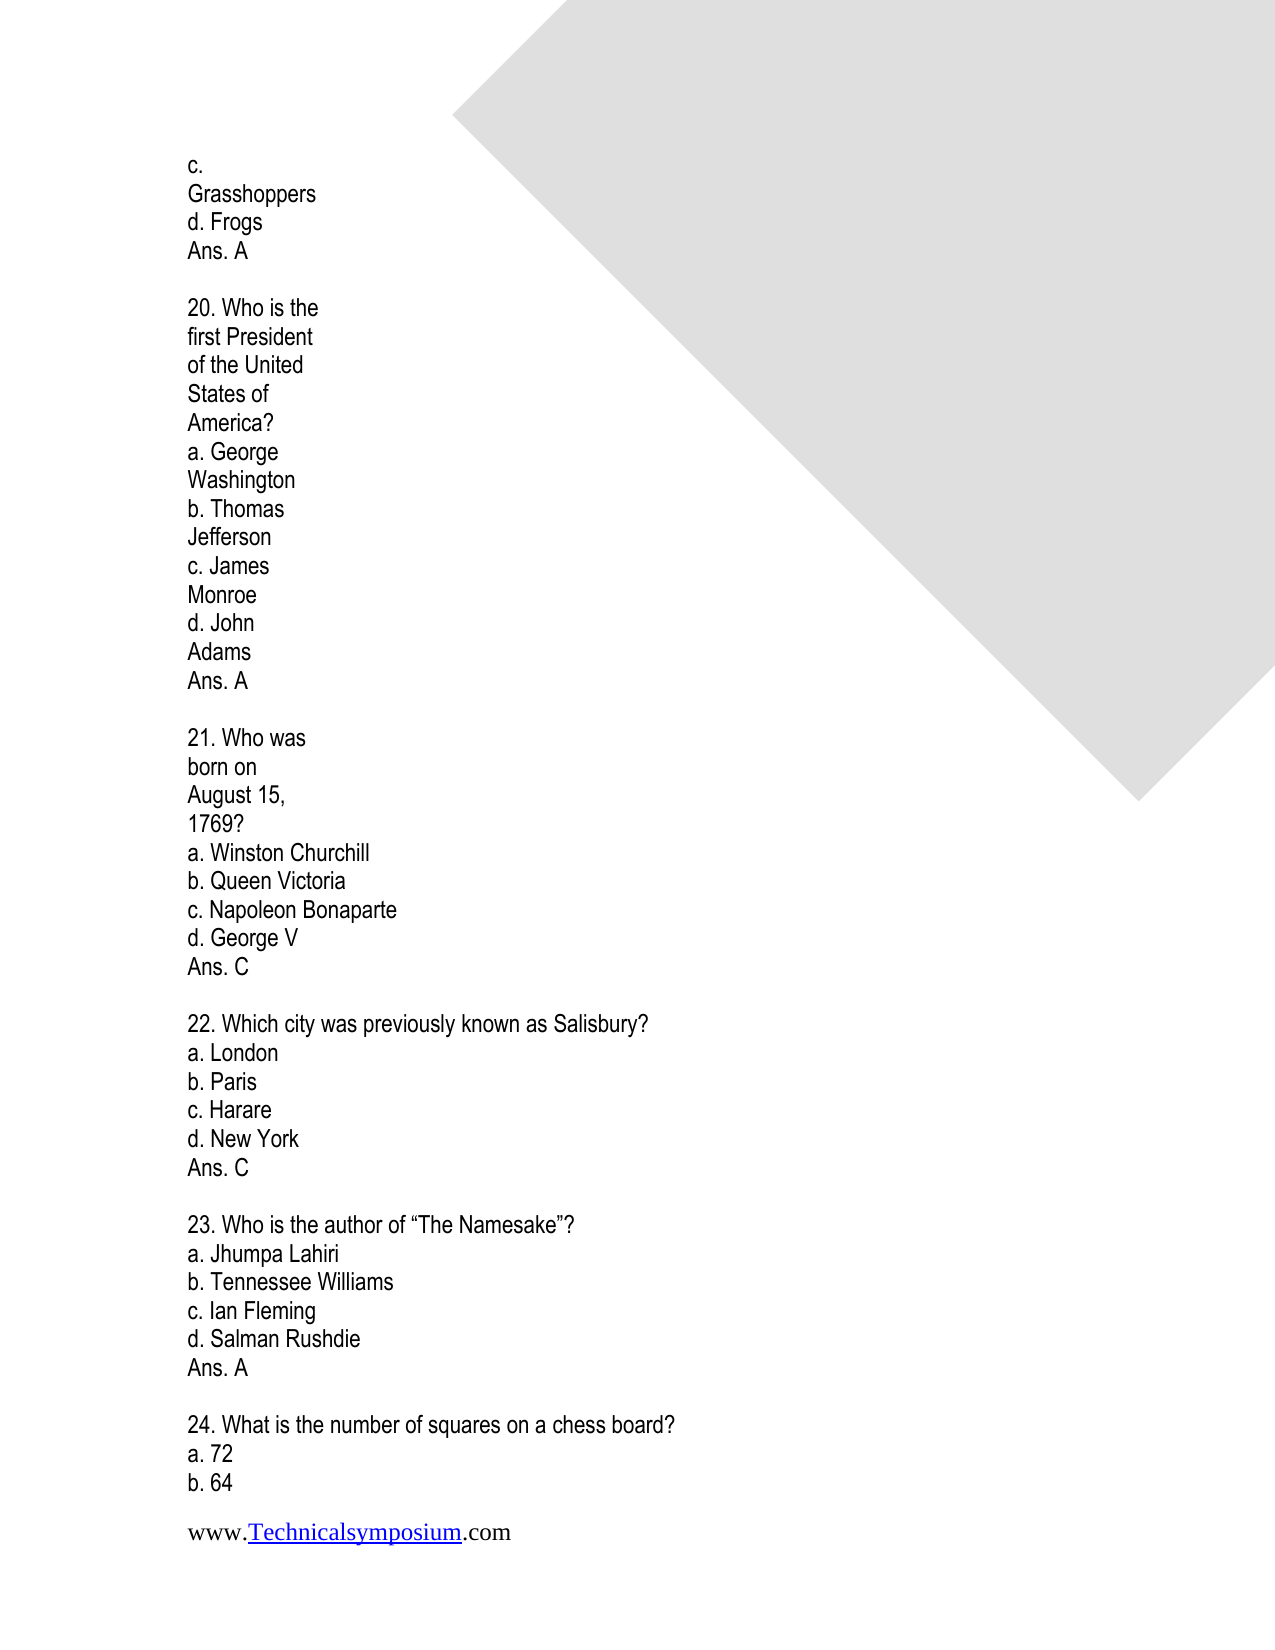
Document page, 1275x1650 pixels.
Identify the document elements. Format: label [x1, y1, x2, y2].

text [187, 150, 1087, 1496]
